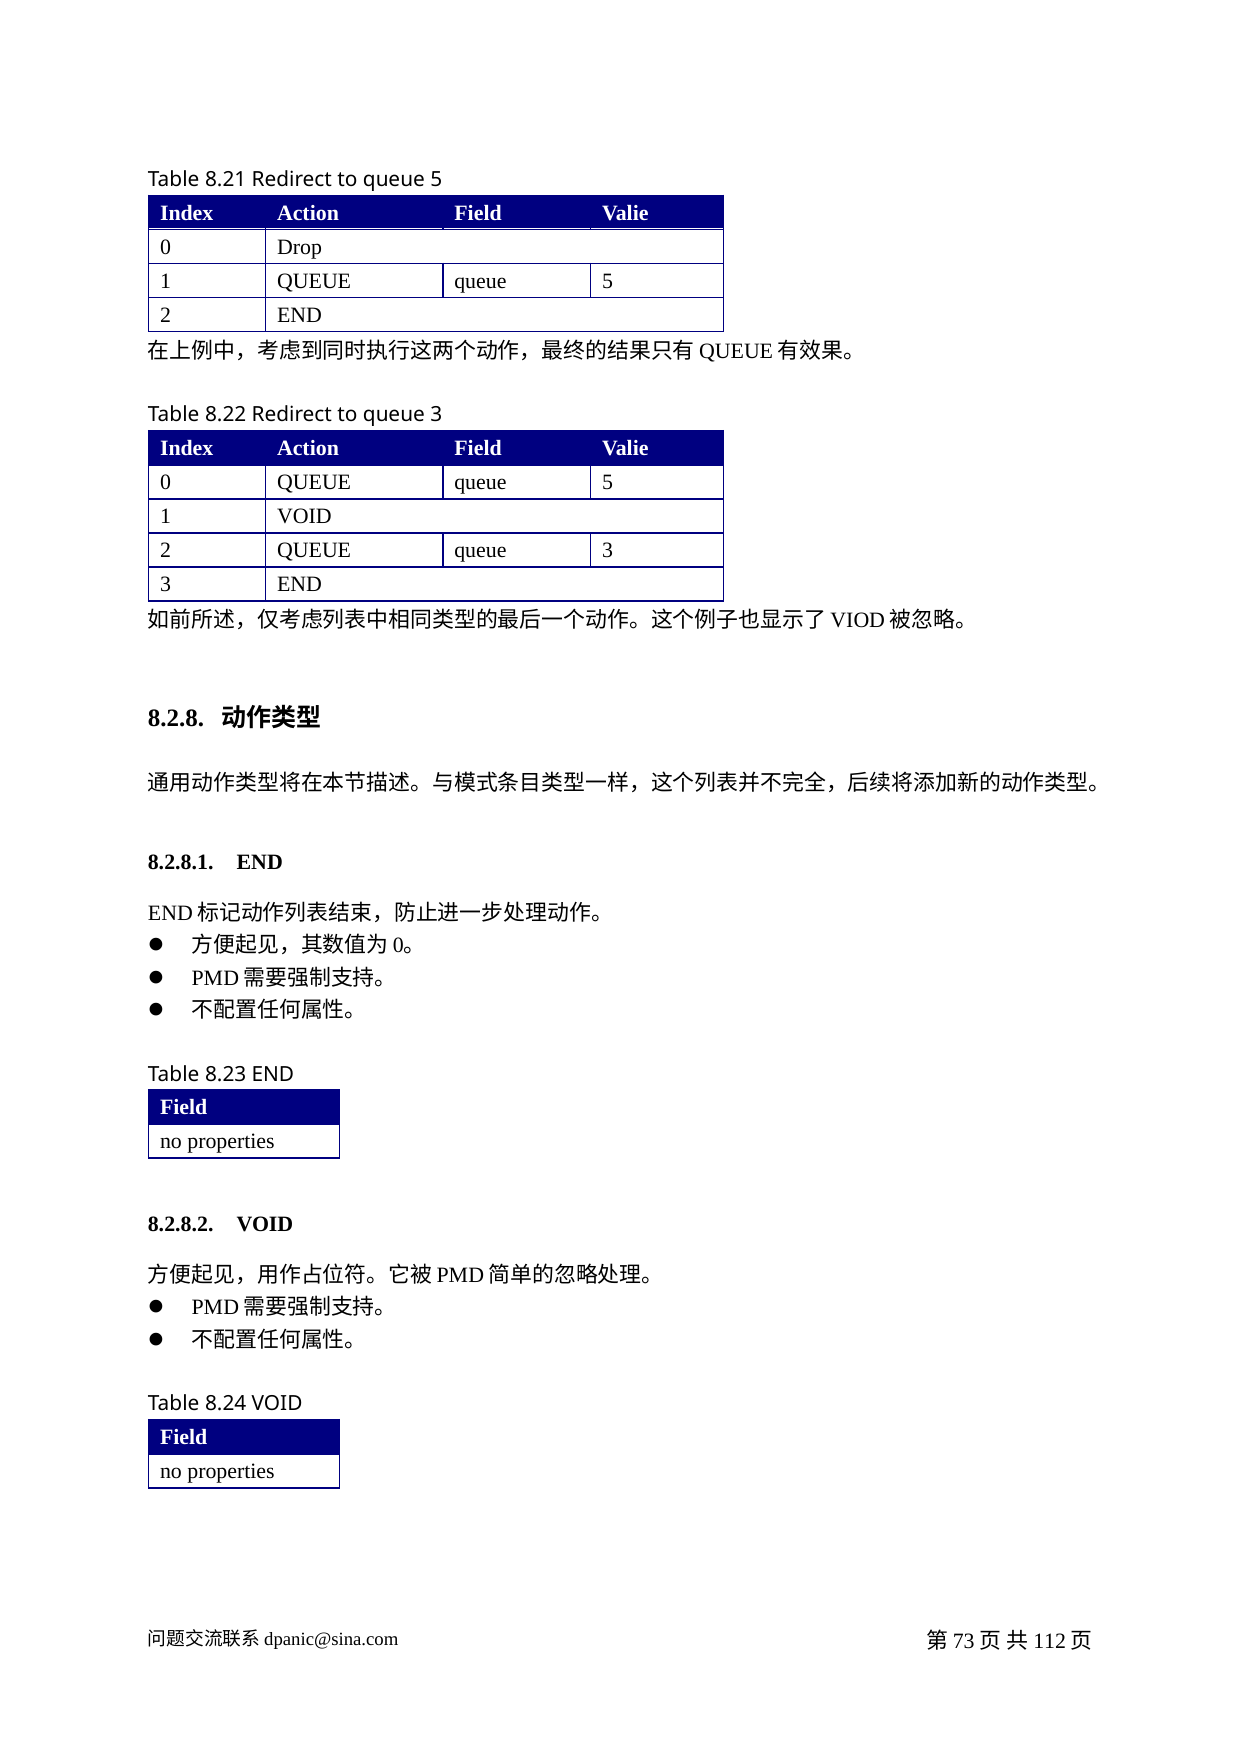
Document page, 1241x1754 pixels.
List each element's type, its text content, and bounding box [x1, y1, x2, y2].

table_cell queue [444, 264, 590, 297]
table_cell 3 [149, 568, 265, 600]
table_header Action [266, 431, 442, 464]
table_header Valie [591, 431, 723, 464]
table_cell QUEUE [266, 534, 442, 566]
text 方便起见，用作占位符。它被PMD简单的忽略处理。 [148, 1256, 1092, 1289]
list 方便起见，其数值为0。 [148, 927, 1092, 959]
list PMD需要强制支持。 [148, 1289, 1092, 1321]
table_cell queue [444, 534, 590, 566]
table_header Field [444, 431, 590, 464]
table_cell Drop [266, 230, 723, 263]
text 在上例中，考虑到同时执行这两个动作，最终的结果只有QUEUE有效果。 [148, 332, 1092, 365]
text 通用动作类型将在本节描述。与模式条目类型一样，这个列表并不完全，后续将添加新的动作类型。 [148, 764, 1092, 797]
table_cell QUEUE [266, 466, 442, 498]
table_cell 2 [149, 298, 265, 331]
table_cell 0 [149, 230, 265, 263]
table_cell no properties [149, 1125, 339, 1157]
table_cell 1 [149, 500, 265, 532]
list PMD需要强制支持。 [148, 959, 1092, 992]
table_cell no properties [149, 1455, 339, 1487]
table_cell queue [444, 466, 590, 498]
table_header Field [149, 1091, 339, 1123]
table_header Index [149, 196, 265, 228]
text 如前所述，仅考虑列表中相同类型的最后一个动作。这个例子也显示了VIOD被忽略。 [148, 602, 1092, 634]
subtitle VOID [148, 1208, 1092, 1240]
table_cell 2 [149, 534, 265, 566]
table_cell END [266, 568, 723, 600]
table_cell 5 [591, 264, 723, 297]
list 不配置任何属性。 [148, 1321, 1092, 1354]
subtitle END [148, 845, 1092, 878]
table_cell END [266, 298, 723, 331]
text END标记动作列表结束，防止进一步处理动作。 [148, 894, 1092, 927]
table_cell VOID [266, 500, 723, 532]
table_header Field [149, 1421, 339, 1453]
table_cell 1 [149, 264, 265, 297]
subtitle 动作类型 [148, 683, 1092, 748]
table_header Valie [591, 196, 723, 228]
table_cell 0 [149, 466, 265, 498]
table_header Field [444, 196, 590, 228]
table_header Index [149, 431, 265, 464]
table_cell 3 [591, 534, 723, 566]
table_header Action [266, 196, 442, 228]
list 不配置任何属性。 [148, 992, 1092, 1024]
table_cell 5 [591, 466, 723, 498]
table_cell QUEUE [266, 264, 442, 297]
